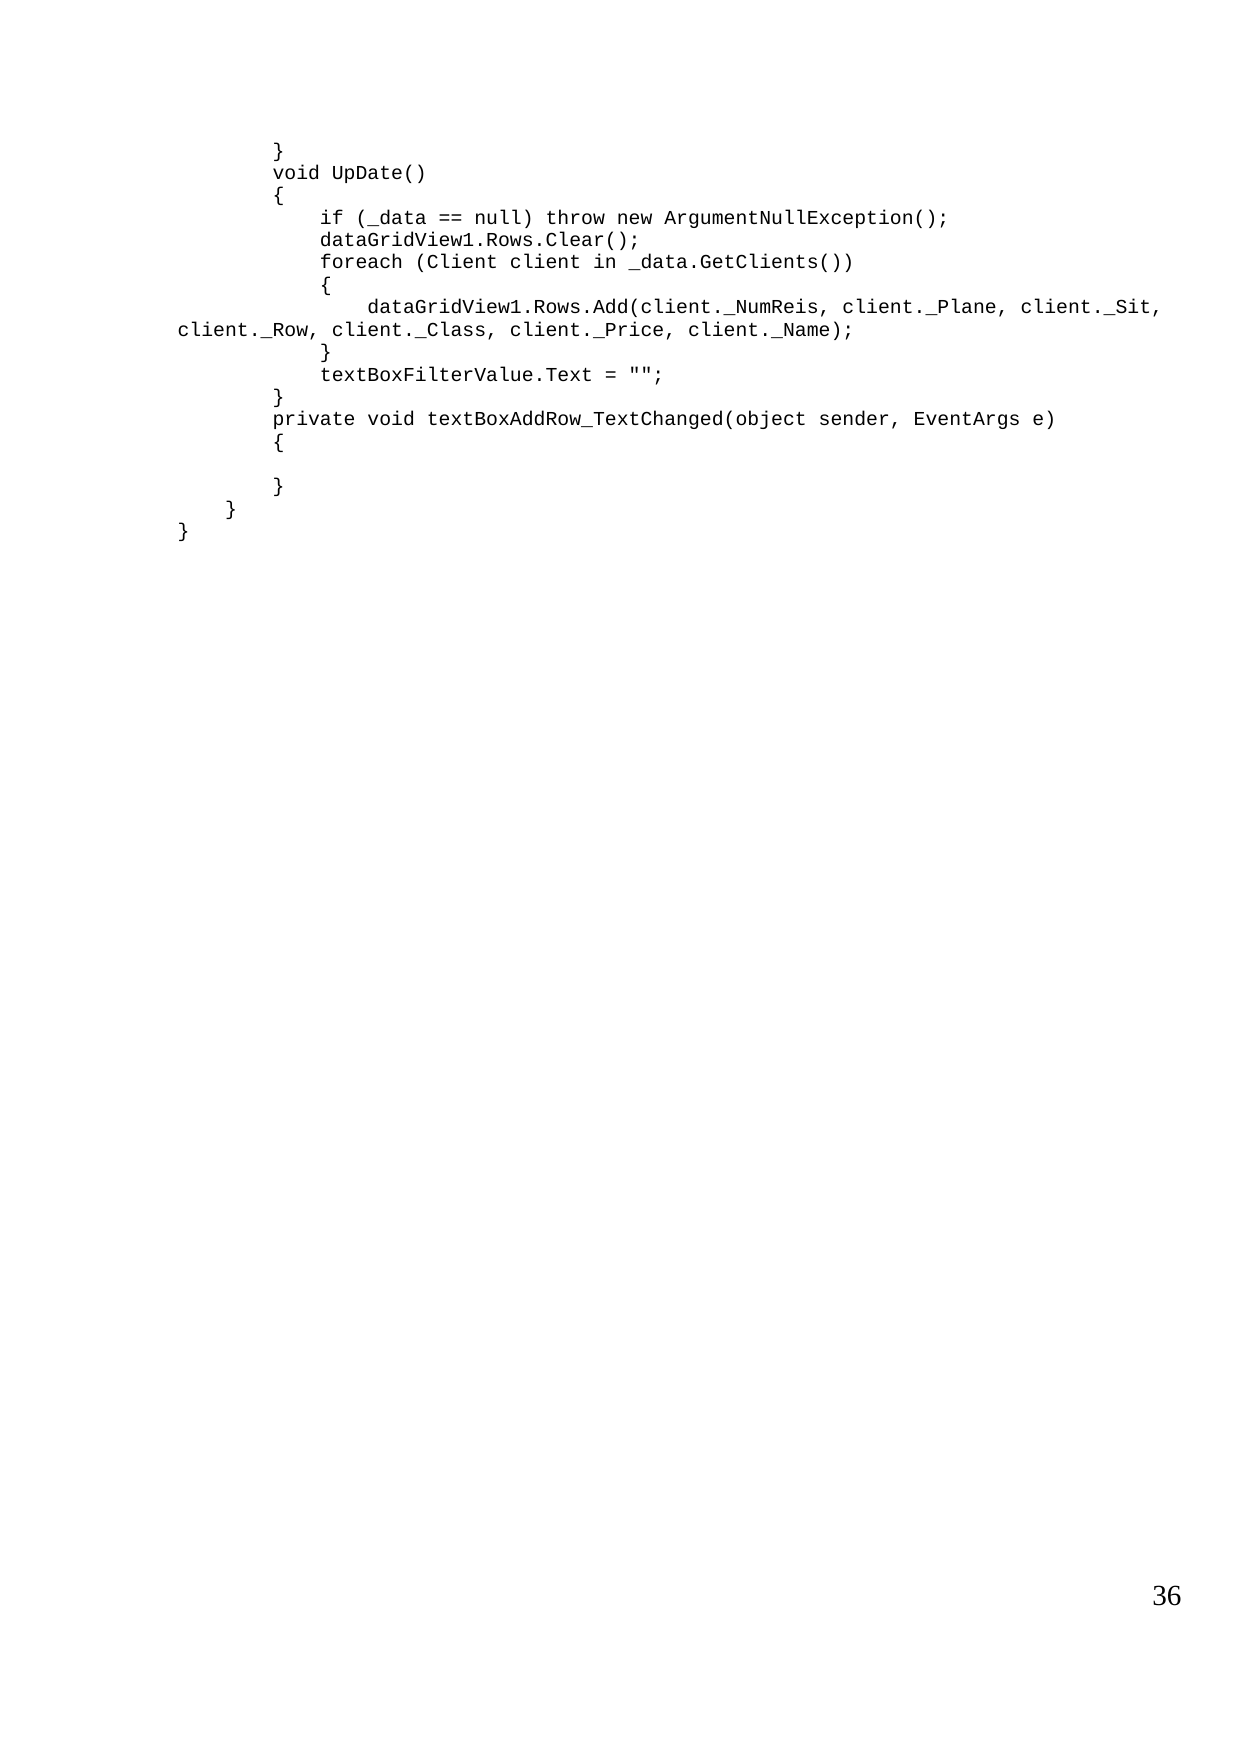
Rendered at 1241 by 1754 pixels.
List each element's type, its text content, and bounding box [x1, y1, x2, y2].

text dataGridView1.Rows.Add(client._NumReis, client._Plane, client._Sit, client._Row, client._Class, client._Price, client._Name); [177, 297, 1181, 342]
text dataGridView1.Rows.Clear(); [177, 230, 1181, 252]
text } [177, 387, 1181, 409]
text { [177, 185, 1181, 208]
text foreach (Client client in _data.GetClients()) [177, 252, 1181, 275]
text void UpDate() [177, 163, 1181, 185]
text } [177, 342, 1181, 364]
text private void textBoxAddRow_TextChanged(object sender, EventArgs e) [177, 409, 1181, 432]
text { [177, 432, 1181, 454]
text { [177, 275, 1181, 297]
text } [177, 499, 1181, 521]
text } [177, 141, 1181, 163]
text textBoxFilterValue.Text = ""; [177, 364, 1181, 387]
text } [177, 476, 1181, 499]
text if (_data == null) throw new ArgumentNullException(); [177, 208, 1181, 230]
text } [177, 521, 1181, 544]
